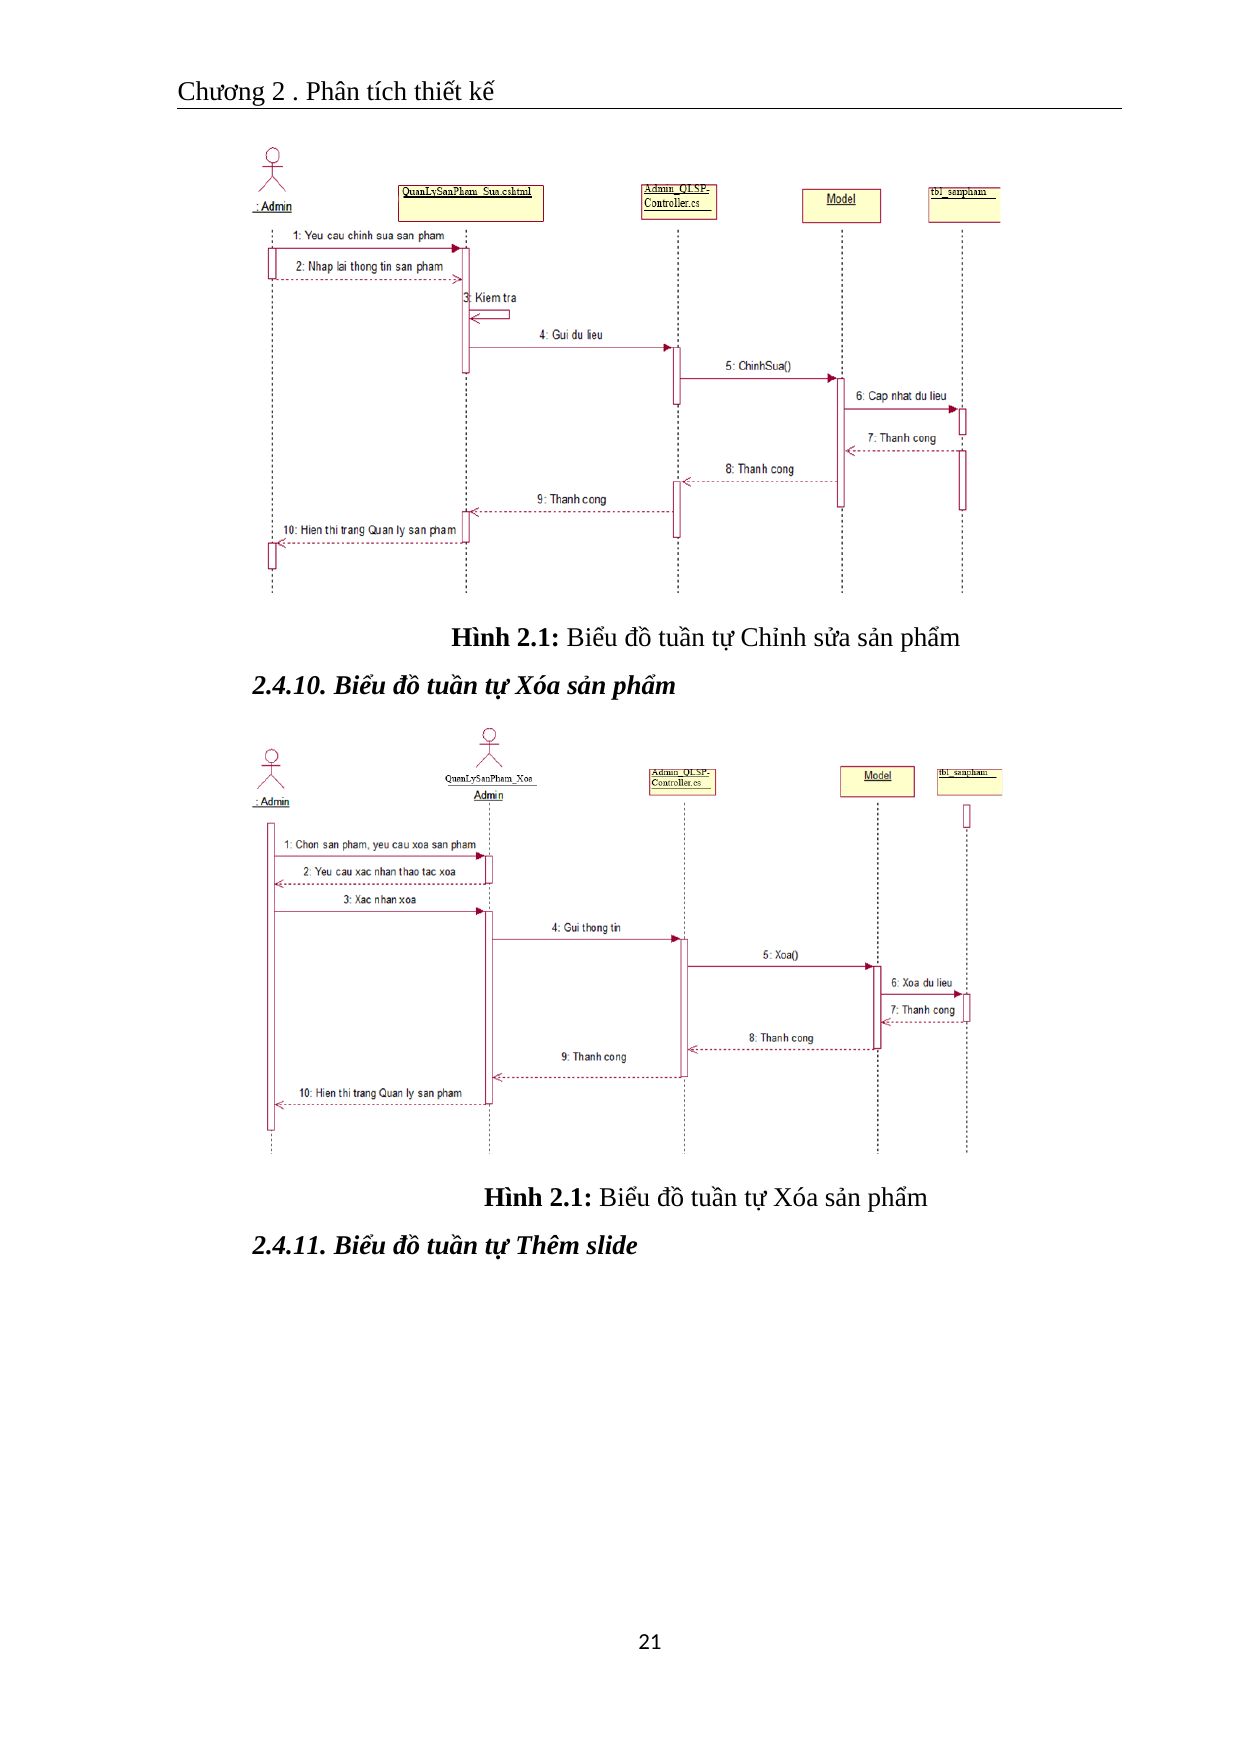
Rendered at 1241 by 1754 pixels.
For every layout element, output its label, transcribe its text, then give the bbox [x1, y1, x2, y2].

text Biểu đồ tuần tự Xóa sản phẩm [252, 669, 1122, 700]
text Biểu đồ tuần tự Xóa sản phẩm [290, 1182, 1122, 1213]
text Biểu đồ tuần tự Chỉnh sửa sản phẩm [290, 621, 1122, 652]
text Biểu đồ tuần tự Thêm slide [252, 1229, 1122, 1261]
picture [252, 147, 1001, 593]
picture [252, 728, 1003, 1154]
